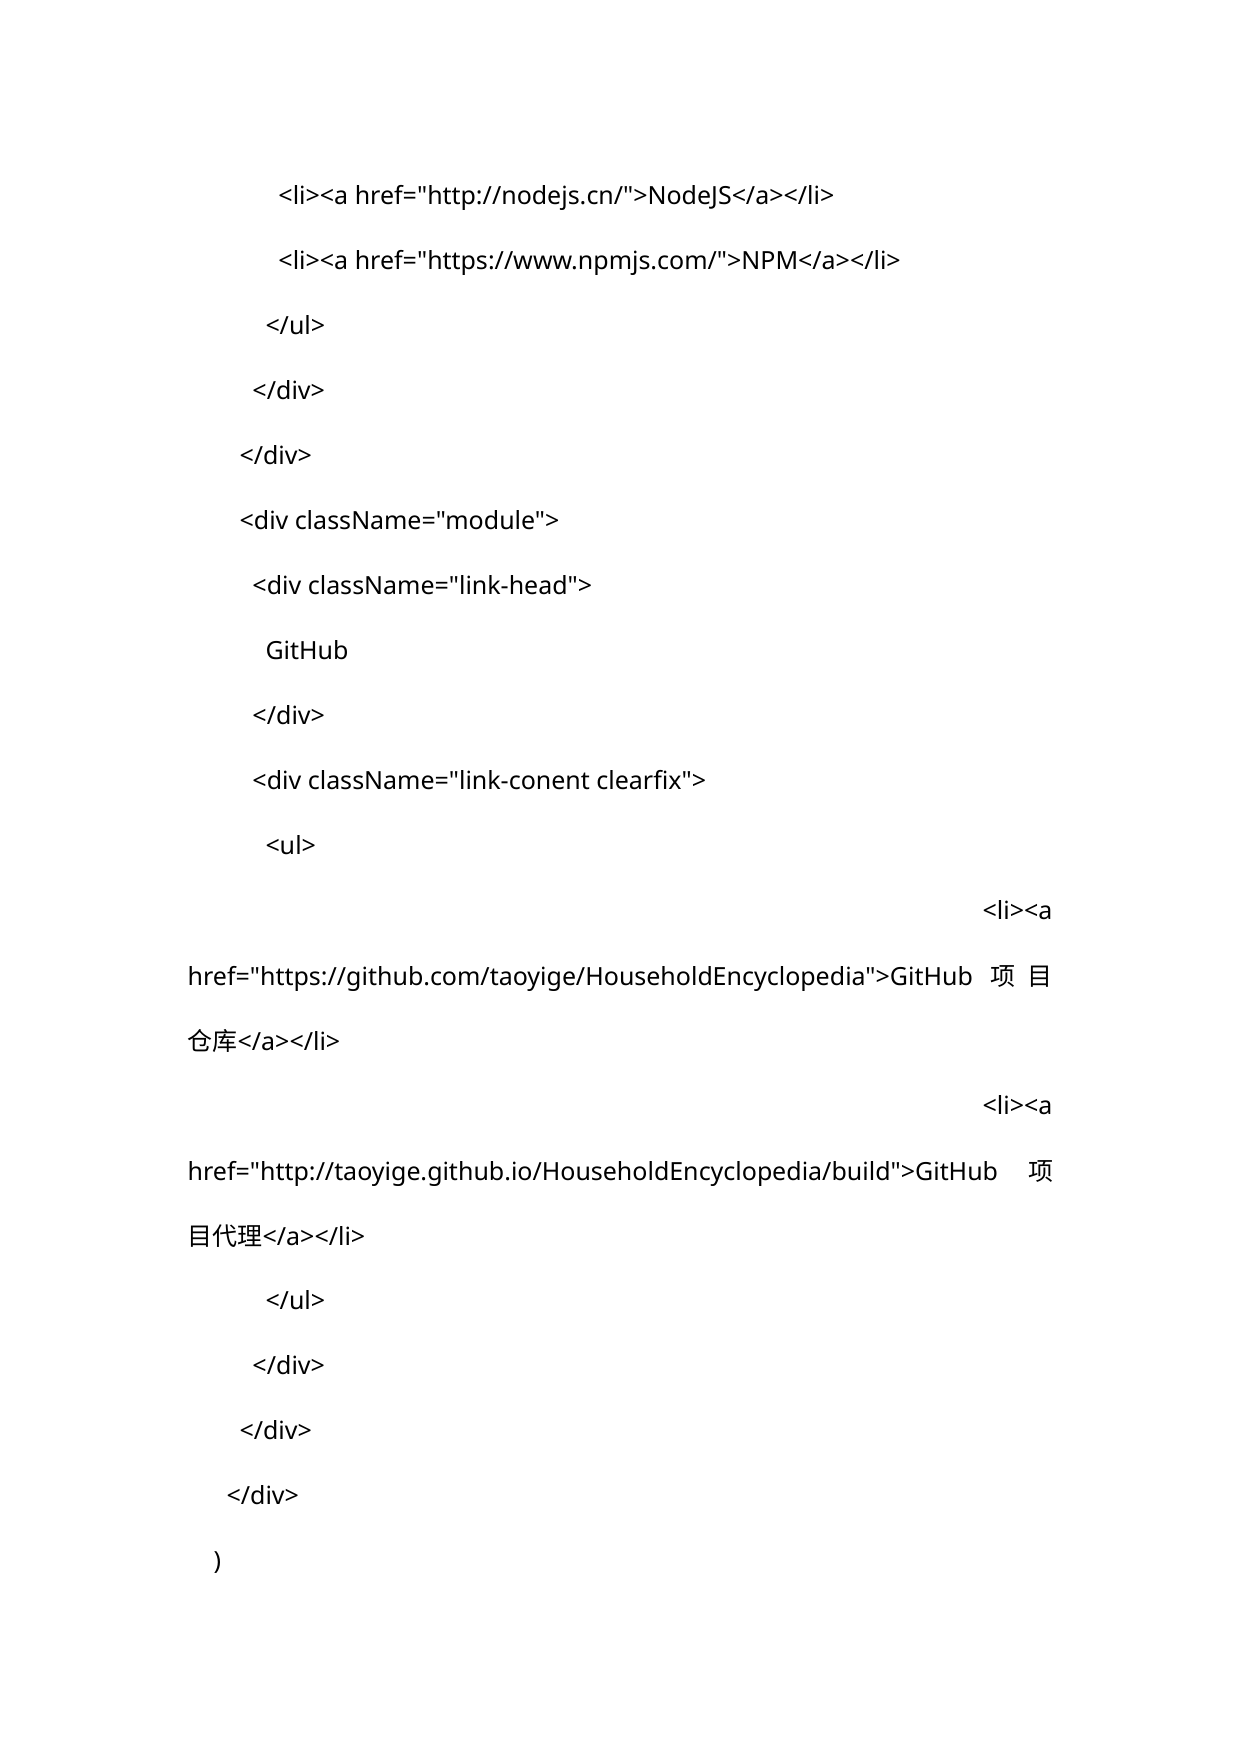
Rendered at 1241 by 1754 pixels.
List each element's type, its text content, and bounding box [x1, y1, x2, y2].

text </ul> [187, 292, 1053, 357]
text </div> [187, 1462, 1053, 1527]
text <div className="link-conent clearfix"> [187, 747, 1053, 812]
text <li><a href="https://github.com/taoyige/HouseholdEncyclopedia">GitHub项目仓库</a></li> [187, 877, 1053, 1072]
text GitHub [187, 617, 1053, 682]
text <li><a href="https://www.npmjs.com/">NPM</a></li> [187, 227, 1053, 292]
text </div> [187, 1332, 1053, 1397]
text </ul> [187, 1267, 1053, 1332]
text <div className="link-head"> [187, 552, 1053, 617]
text <ul> [187, 812, 1053, 877]
text ) [187, 1527, 1053, 1592]
text <li><a href="http://taoyige.github.io/HouseholdEncyclopedia/build">GitHub项目代理</a></li> [187, 1072, 1053, 1267]
text <div className="module"> [187, 487, 1053, 552]
text </div> [187, 1397, 1053, 1462]
text </div> [187, 422, 1053, 487]
text <li><a href="http://nodejs.cn/">NodeJS</a></li> [187, 162, 1053, 227]
text </div> [187, 682, 1053, 747]
text </div> [187, 357, 1053, 422]
